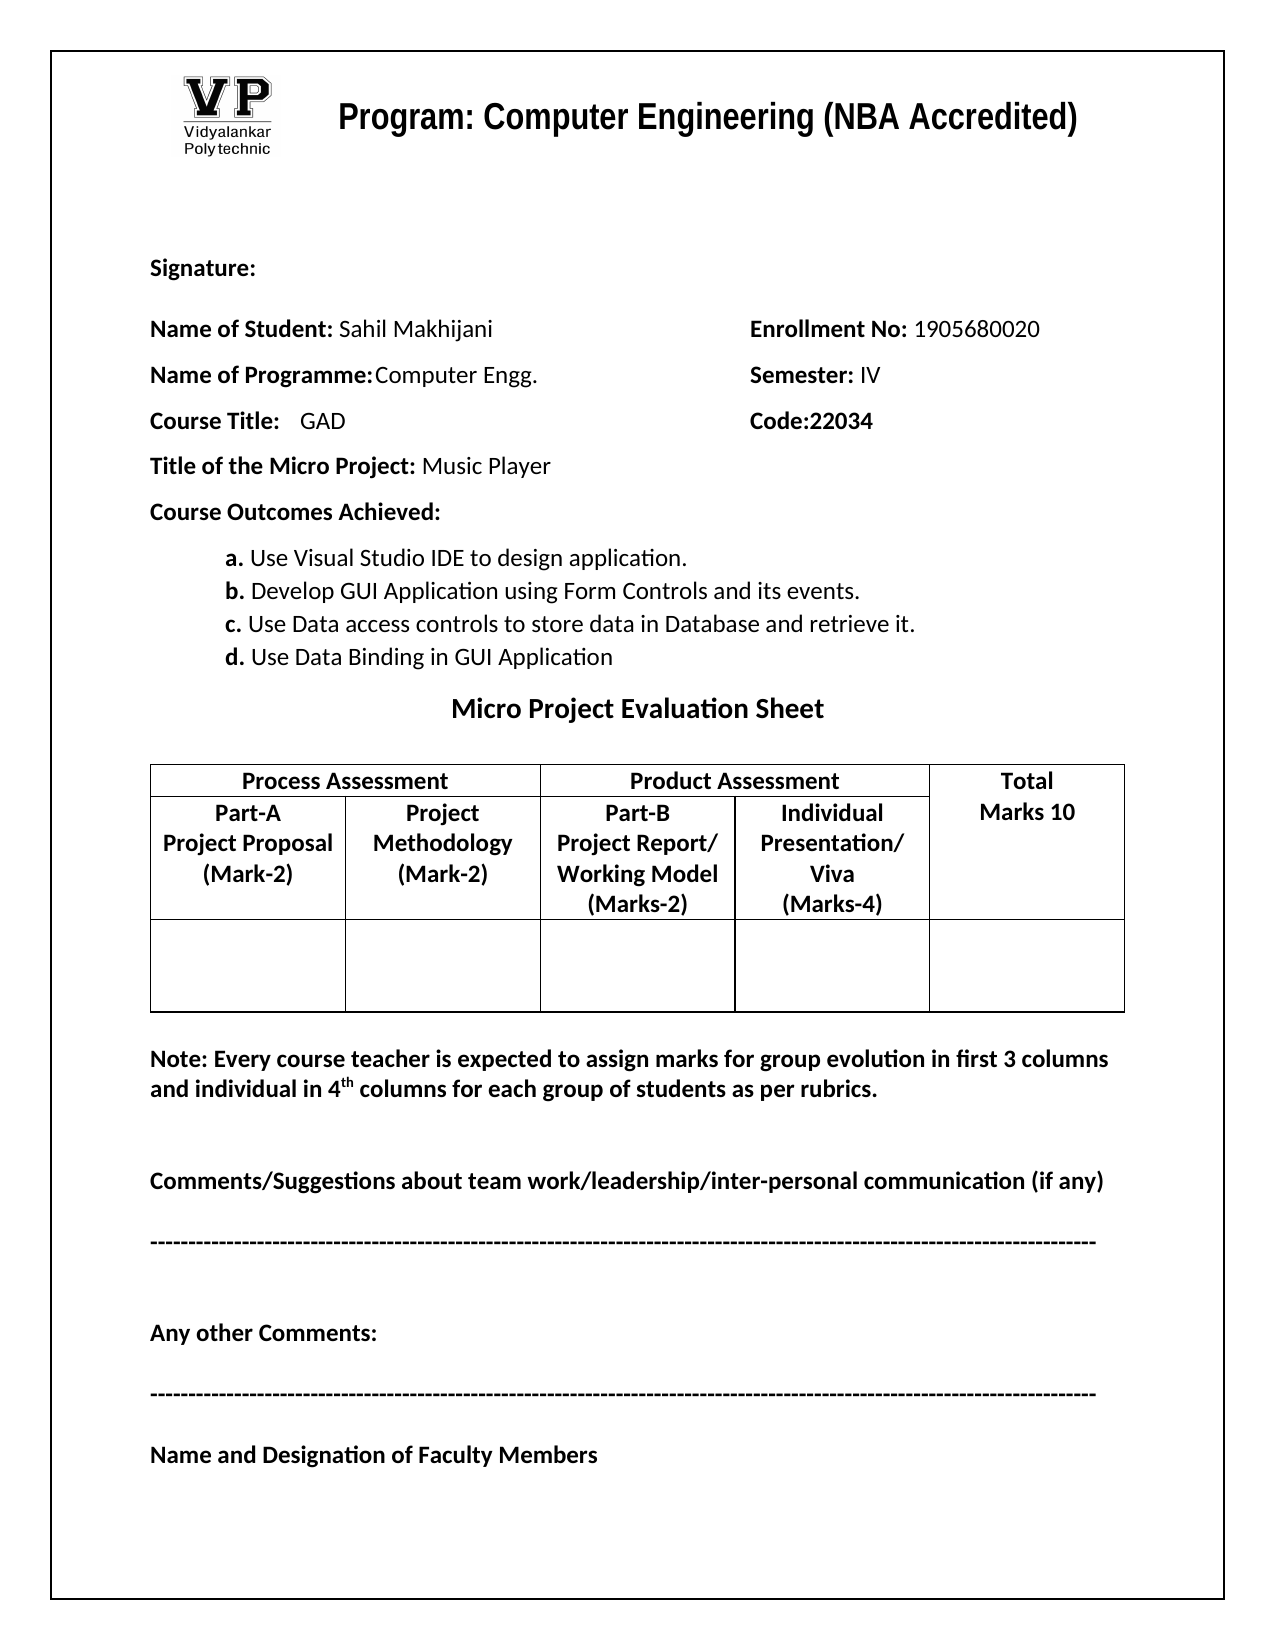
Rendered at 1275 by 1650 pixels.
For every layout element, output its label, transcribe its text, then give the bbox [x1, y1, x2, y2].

text Name of Student: Sahil Makhijani Enrollment No: 1905680020 [150, 313, 1125, 344]
table_cell Part-B Project Report/ Working Model (Marks-2) [541, 797, 734, 919]
text Course Title: GAD Code:22034 [150, 405, 1125, 435]
table_cell [151, 920, 345, 1011]
text Note: Every course teacher is expected to assign marks for group evolution in first 3 columns and individual in 4th columns for each group of students as per rubrics. [150, 1043, 1125, 1104]
text Signature: [150, 252, 1125, 283]
table_cell Part-A Project Proposal (Mark-2) [151, 797, 345, 919]
table_header Total Marks 10 [930, 765, 1124, 919]
list c. Use Data access controls to store data in Database and retrieve it. [225, 608, 1125, 638]
list d. Use Data Binding in GUI Application [225, 641, 1125, 671]
table_cell [541, 920, 734, 1011]
table_cell Project Methodology (Mark-2) [346, 797, 540, 919]
text Any other Comments: [150, 1318, 1125, 1348]
table_cell Individual Presentation/ Viva (Marks-4) [736, 797, 929, 919]
text Micro Project Evaluation Sheet [150, 690, 1125, 726]
text Title of the Micro Project: Music Player [150, 451, 1125, 481]
text ---------------------------------------------------------------------------------------------------------------------------- [150, 1379, 1125, 1409]
table_cell [736, 920, 929, 1011]
text Name of Programme: Computer Engg. Semester: IV [150, 359, 1125, 389]
table_cell [346, 920, 540, 1011]
text Comments/Suggestions about team work/leadership/inter-personal communication (if any) [150, 1165, 1125, 1196]
text Name and Designation of Faculty Members [150, 1440, 1125, 1470]
table_header Process Assessment [151, 765, 540, 796]
text ---------------------------------------------------------------------------------------------------------------------------- [150, 1226, 1125, 1257]
picture [170, 75, 282, 157]
table_cell [930, 920, 1124, 1011]
list b. Develop GUI Application using Form Controls and its events. [225, 575, 1125, 605]
table_header Product Assessment [541, 765, 929, 796]
text Course Outcomes Achieved: [150, 496, 1125, 527]
list a. Use Visual Studio IDE to design application. [225, 542, 1125, 572]
